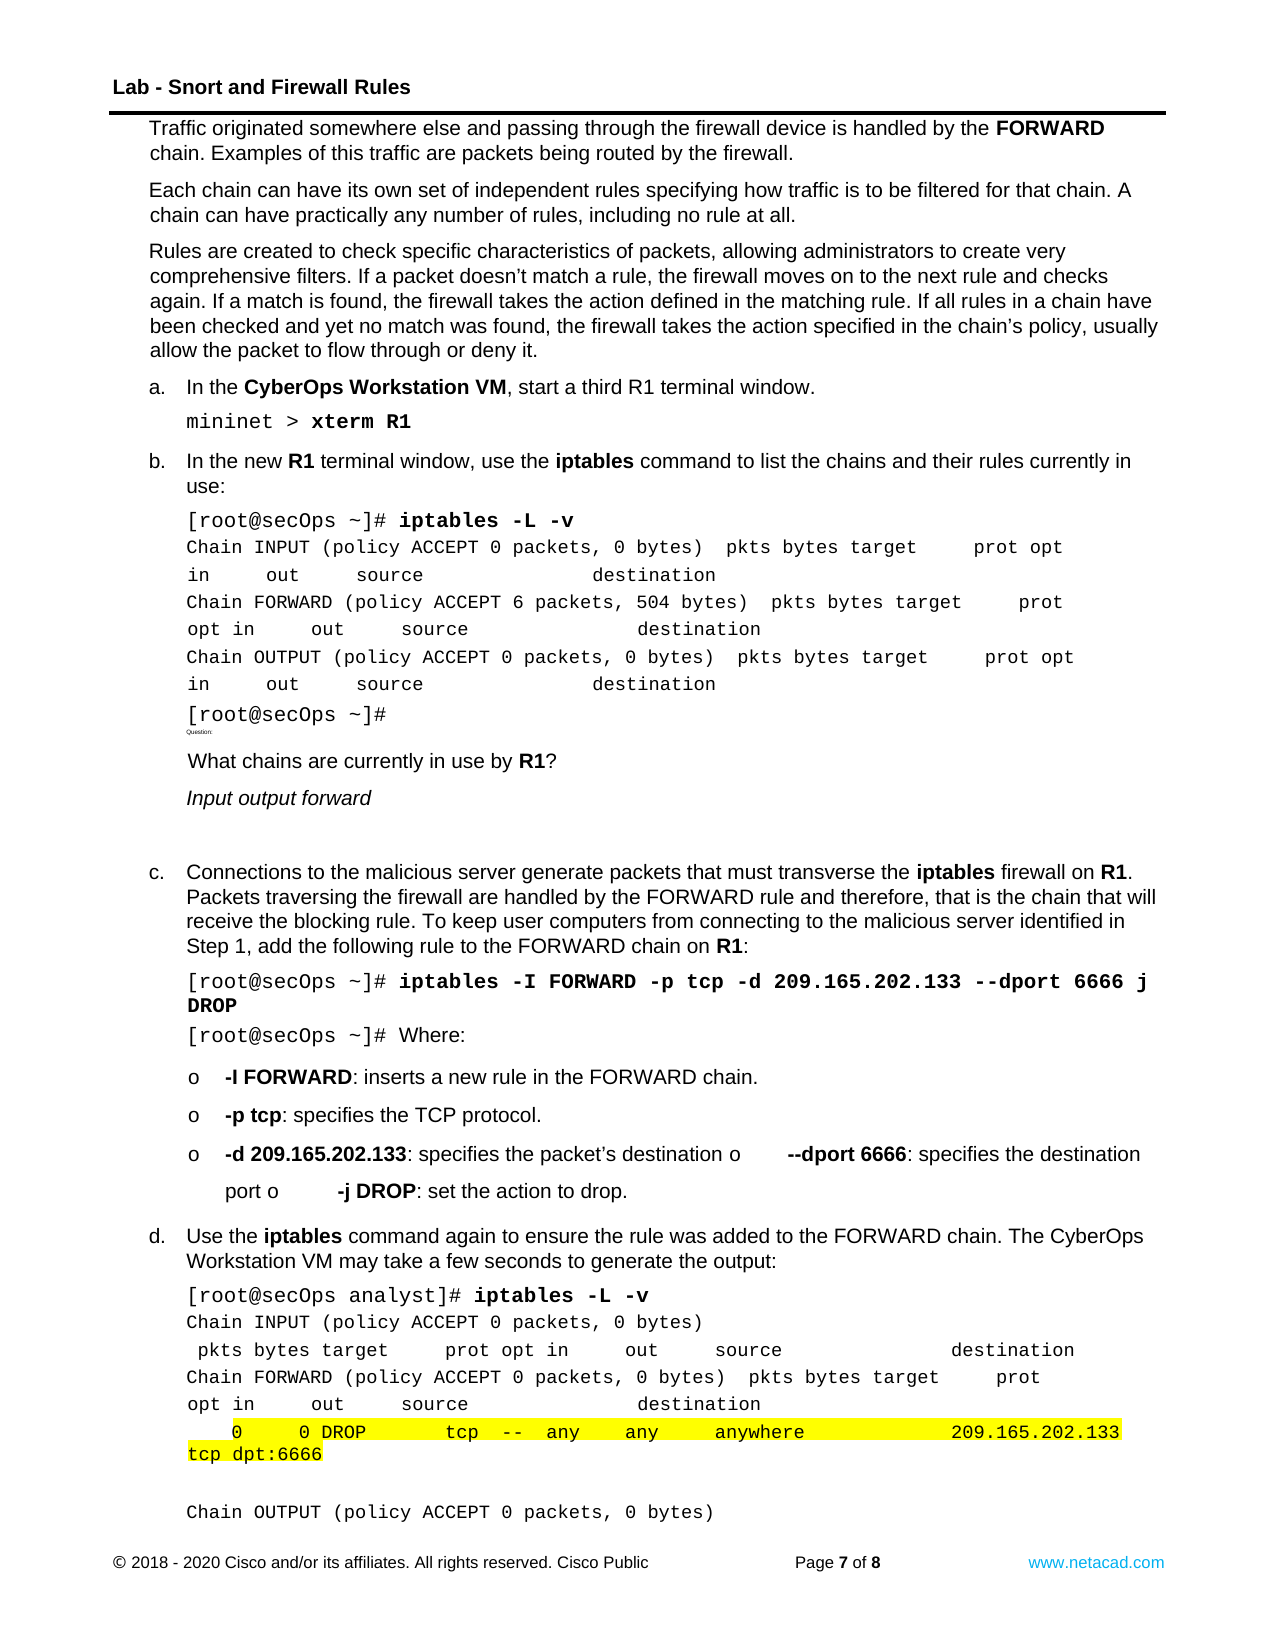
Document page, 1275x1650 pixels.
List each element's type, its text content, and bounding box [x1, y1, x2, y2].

list Connections to the malicious server generate packets that must transverse the iptables firewall on R1. Packets traversing the firewall are handled by the FORWARD rule and therefore, that is the chain that will receive the blocking rule. To keep user computers from connecting to the malicious server identified in Step 1, add the following rule to the FORWARD chain on R1: [148, 859, 1164, 958]
text [root@secOps ~]# iptables -I FORWARD -p tcp -d 209.165.202.133 --dport 6666 j DROP [186, 971, 1163, 1019]
text Input output forward [186, 786, 1169, 809]
list -p tcp: specifies the TCP protocol. [187, 1103, 1164, 1129]
text Traffic originated somewhere else and passing through the firewall device is handled by the FORWARD chain. Examples of this traffic are packets being routed by the firewall. [148, 101, 1164, 165]
text Each chain can have its own set of independent rules specifying how traffic is to be filtered for that chain. A chain can have practically any number of rules, including no rule at all. [148, 177, 1164, 226]
text Chain FORWARD (policy ACCEPT 0 packets, 0 bytes) pkts bytes target prot opt in out source destination [186, 1368, 1078, 1416]
list -I FORWARD: inserts a new rule in the FORWARD chain. [187, 1065, 1164, 1091]
text Chain INPUT (policy ACCEPT 0 packets, 0 bytes) [186, 1313, 1078, 1334]
text [root@secOps ~]# iptables -L -v [186, 510, 1169, 534]
text Chain INPUT (policy ACCEPT 0 packets, 0 bytes) pkts bytes target prot opt in out source destination [186, 538, 1078, 587]
list -d 209.165.202.133: specifies the packet’s destination o --dport 6666: specifies the destination port o -j DROP: set the action to drop. [187, 1141, 1164, 1205]
text What chains are currently in use by R1? [187, 749, 1164, 773]
text Chain OUTPUT (policy ACCEPT 0 packets, 0 bytes) [186, 1502, 1078, 1524]
list In the CyberOps Workstation VM, start a third R1 terminal window. [148, 375, 1164, 399]
text 0 0 DROP tcp -- any any anywhere 209.165.202.133 tcp dpt:6666 [186, 1422, 1169, 1466]
list Use the iptables command again to ensure the rule was added to the FORWARD chain. The CyberOps Workstation VM may take a few seconds to generate the output: [148, 1224, 1164, 1273]
text [root@secOps analyst]# iptables -L -v [186, 1285, 1169, 1309]
text Rules are created to check specific characteristics of packets, allowing administrators to create very comprehensive filters. If a packet doesn’t match a rule, the firewall moves on to the next rule and checks again. If a match is found, the firewall takes the action defined in the matching rule. If all rules in a chain have been checked and yet no match was found, the firewall takes the action specified in the chain’s policy, usually allow the packet to flow through or deny it. [148, 239, 1164, 362]
text Chain FORWARD (policy ACCEPT 6 packets, 504 bytes) pkts bytes target prot opt in out source destination [186, 593, 1078, 641]
text Chain OUTPUT (policy ACCEPT 0 packets, 0 bytes) pkts bytes target prot opt in out source destination [186, 647, 1078, 696]
text [root@secOps ~]# Where: [186, 1023, 467, 1049]
text [root@secOps ~]# [186, 704, 1169, 728]
text pkts bytes target prot opt in out source destination [186, 1340, 1078, 1362]
list In the new R1 terminal window, use the iptables command to list the chains and their rules currently in use: [148, 449, 1164, 498]
text mininet > xterm R1 [186, 411, 1169, 435]
